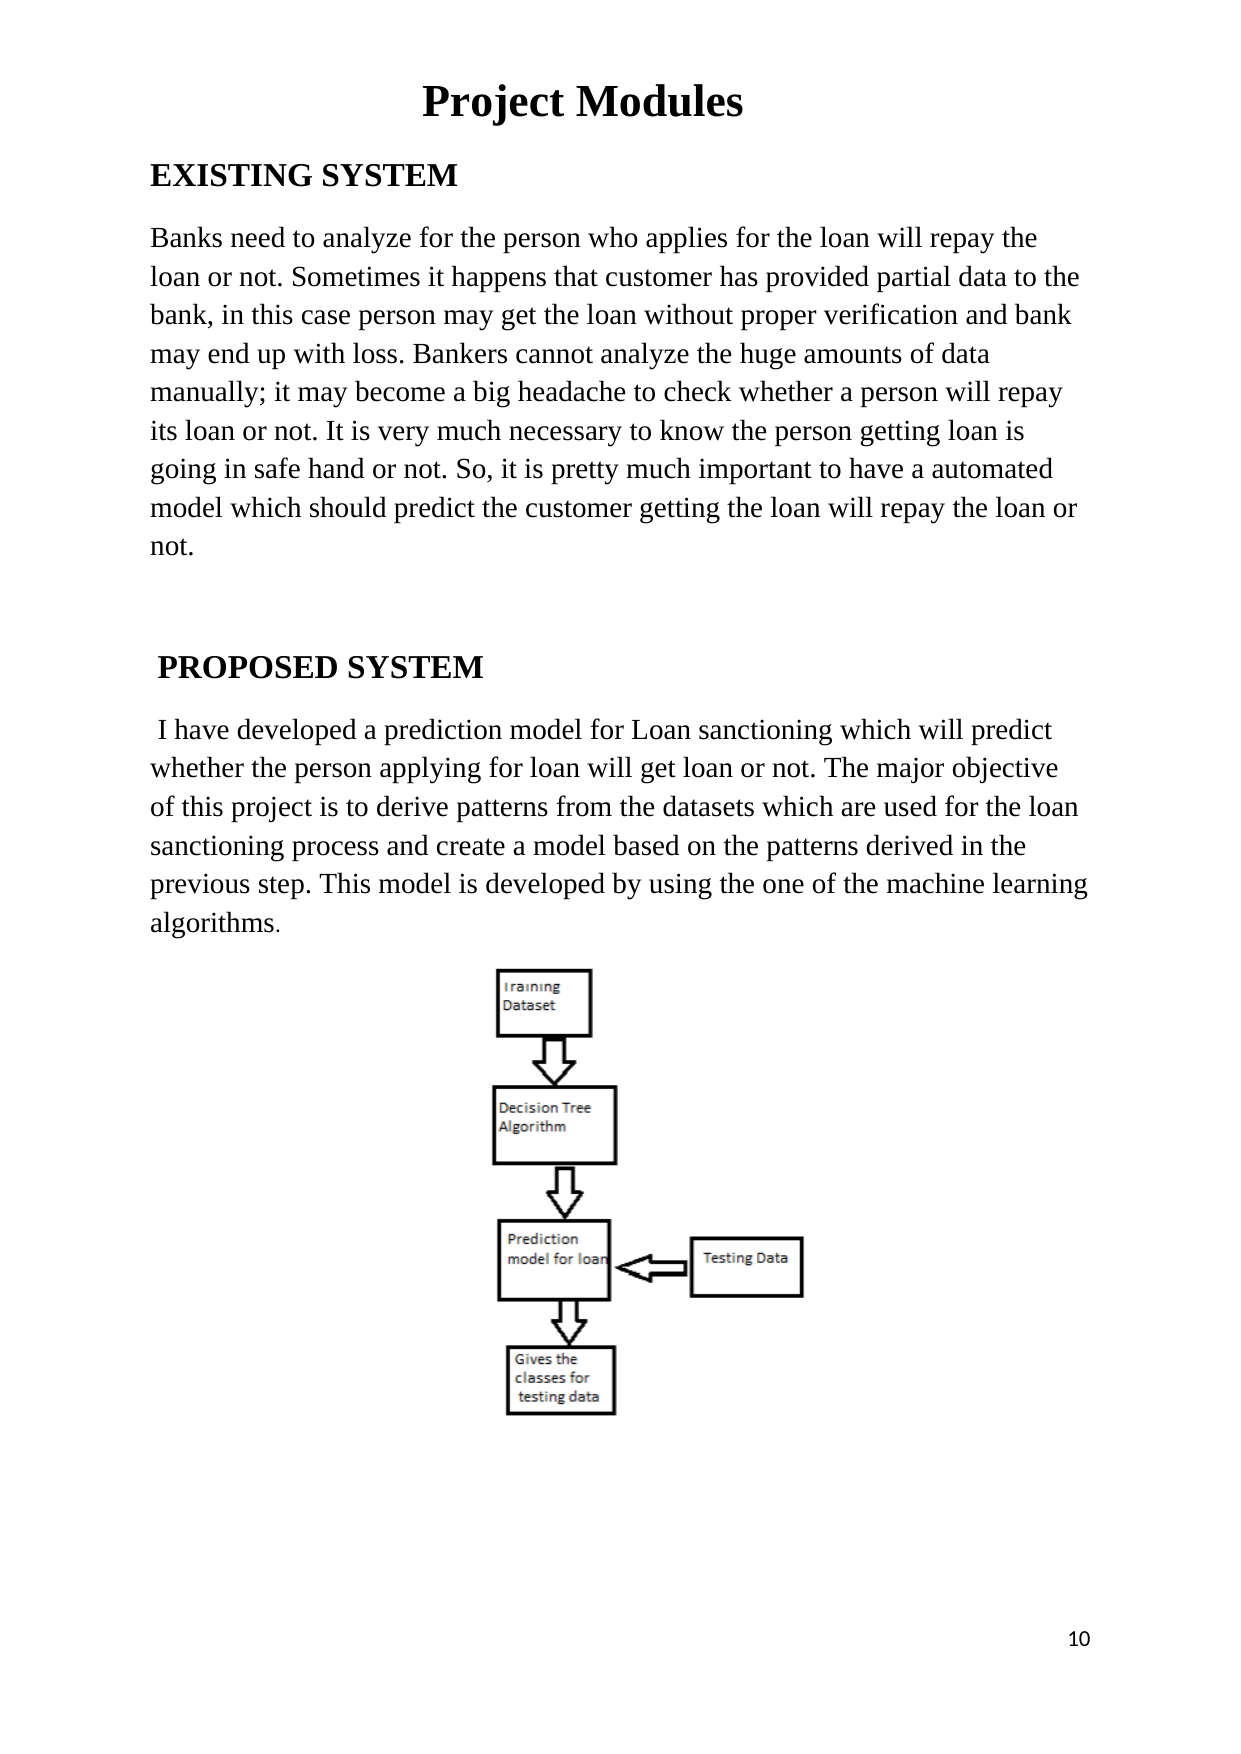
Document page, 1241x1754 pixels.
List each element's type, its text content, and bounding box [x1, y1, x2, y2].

text I have developed a prediction model for Loan sanctioning which will predict whether the person applying for loan will get loan or not. The major objective of this project is to derive patterns from the datasets which are used for the loan sanctioning process and create a model based on the patterns derived in the previous step. This model is developed by using the one of the machine learning algorithms. [150, 712, 1090, 938]
text PROPOSED SYSTEM [150, 647, 1090, 686]
text EXISTING SYSTEM [150, 155, 1090, 193]
text Project Modules [150, 74, 1090, 127]
picture [470, 964, 820, 1433]
text Banks need to analyze for the person who applies for the loan will repay the loan or not. Sometimes it happens that customer has provided partial data to the bank, in this case person may get the loan without proper verification and bank may end up with loss. Bankers cannot analyze the huge amounts of data manually; it may become a big headache to check whether a person will repay its loan or not. It is very much necessary to know the person getting loan is going in safe hand or not. So, it is pretty much important to have a automated model which should predict the customer getting the loan will repay the loan or not. [150, 220, 1090, 562]
